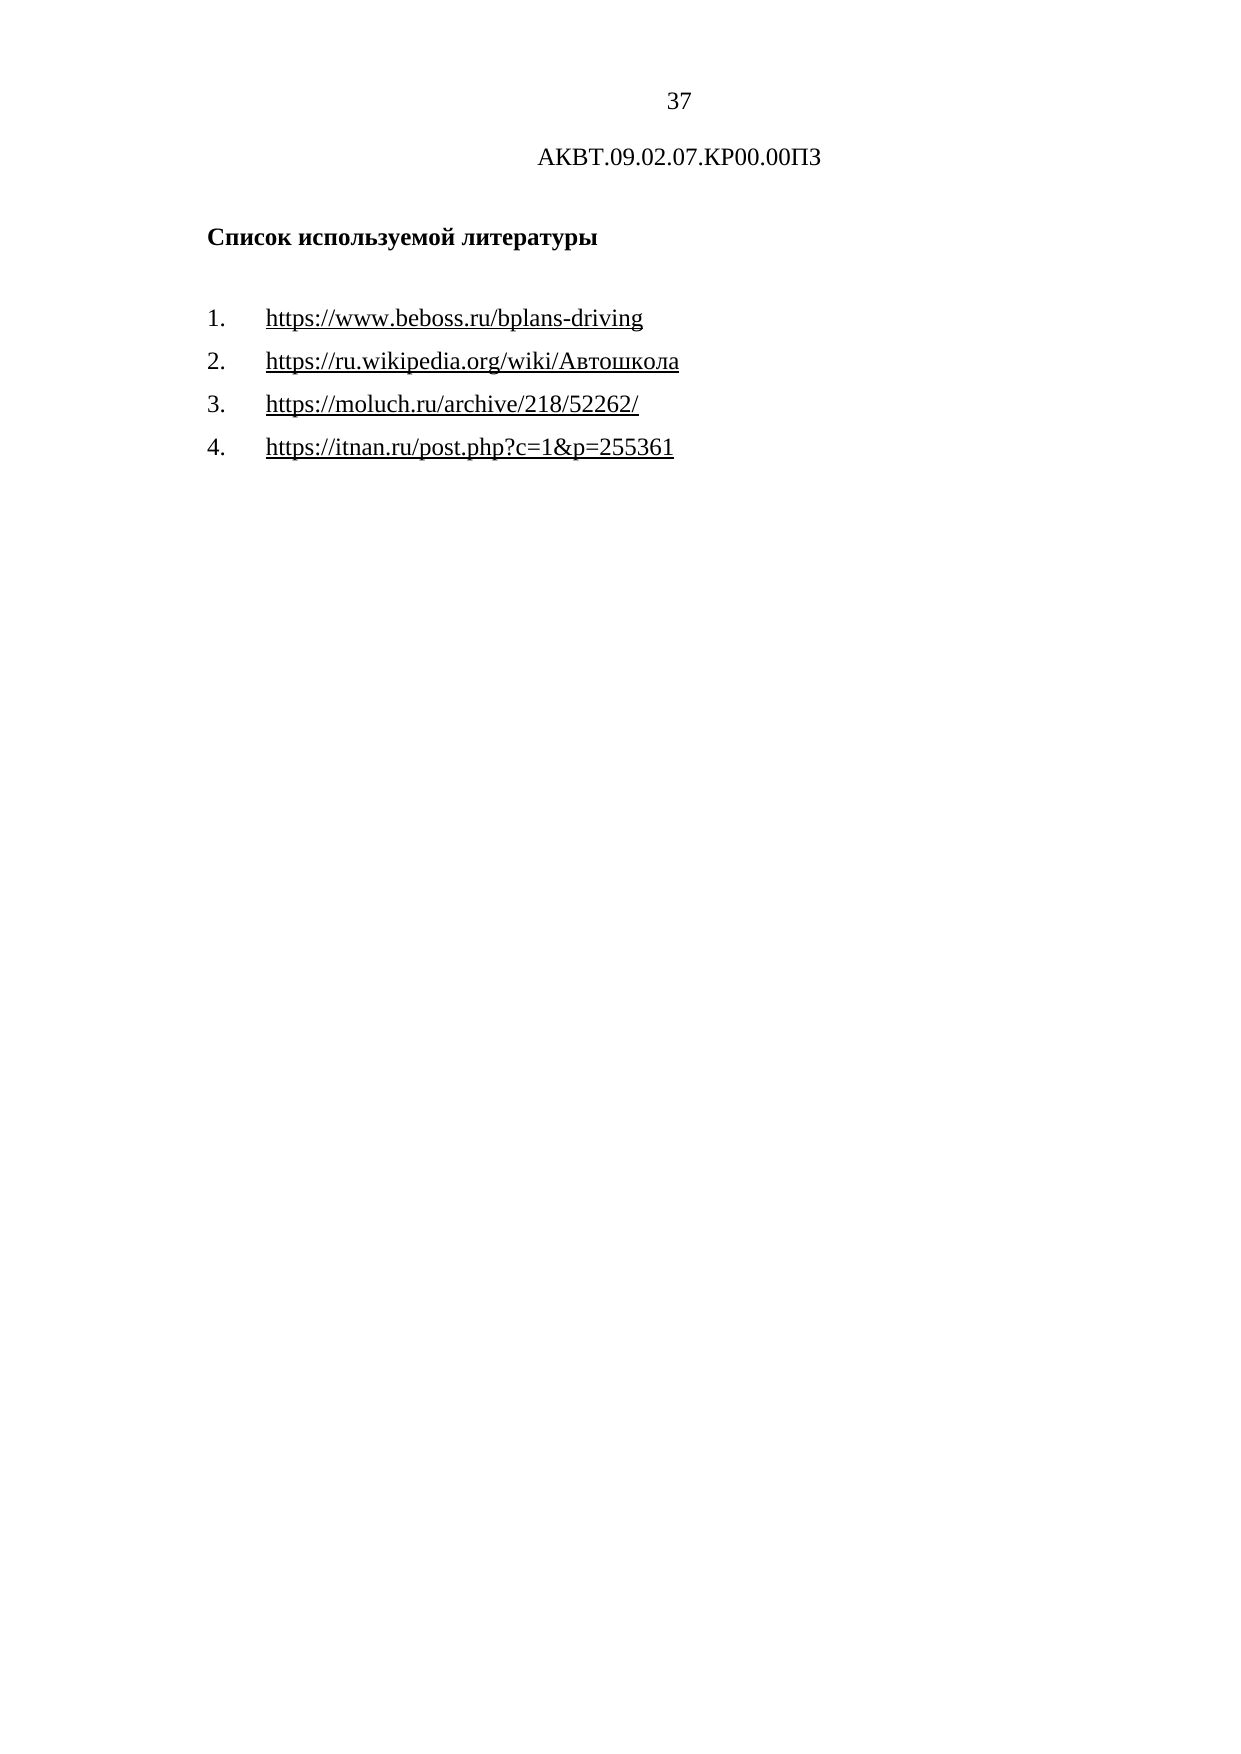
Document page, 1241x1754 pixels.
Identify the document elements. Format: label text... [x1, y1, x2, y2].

list https://moluch.ru/archive/218/52262/ [118, 389, 1152, 418]
subtitle Список используемой литературы [118, 222, 1152, 251]
list https://itnan.ru/post.php?c=1&p=255361 [118, 432, 1152, 461]
list https://www.beboss.ru/bplans-driving [118, 303, 1152, 332]
list https://ru.wikipedia.org/wiki/Автошкола [118, 346, 1152, 375]
